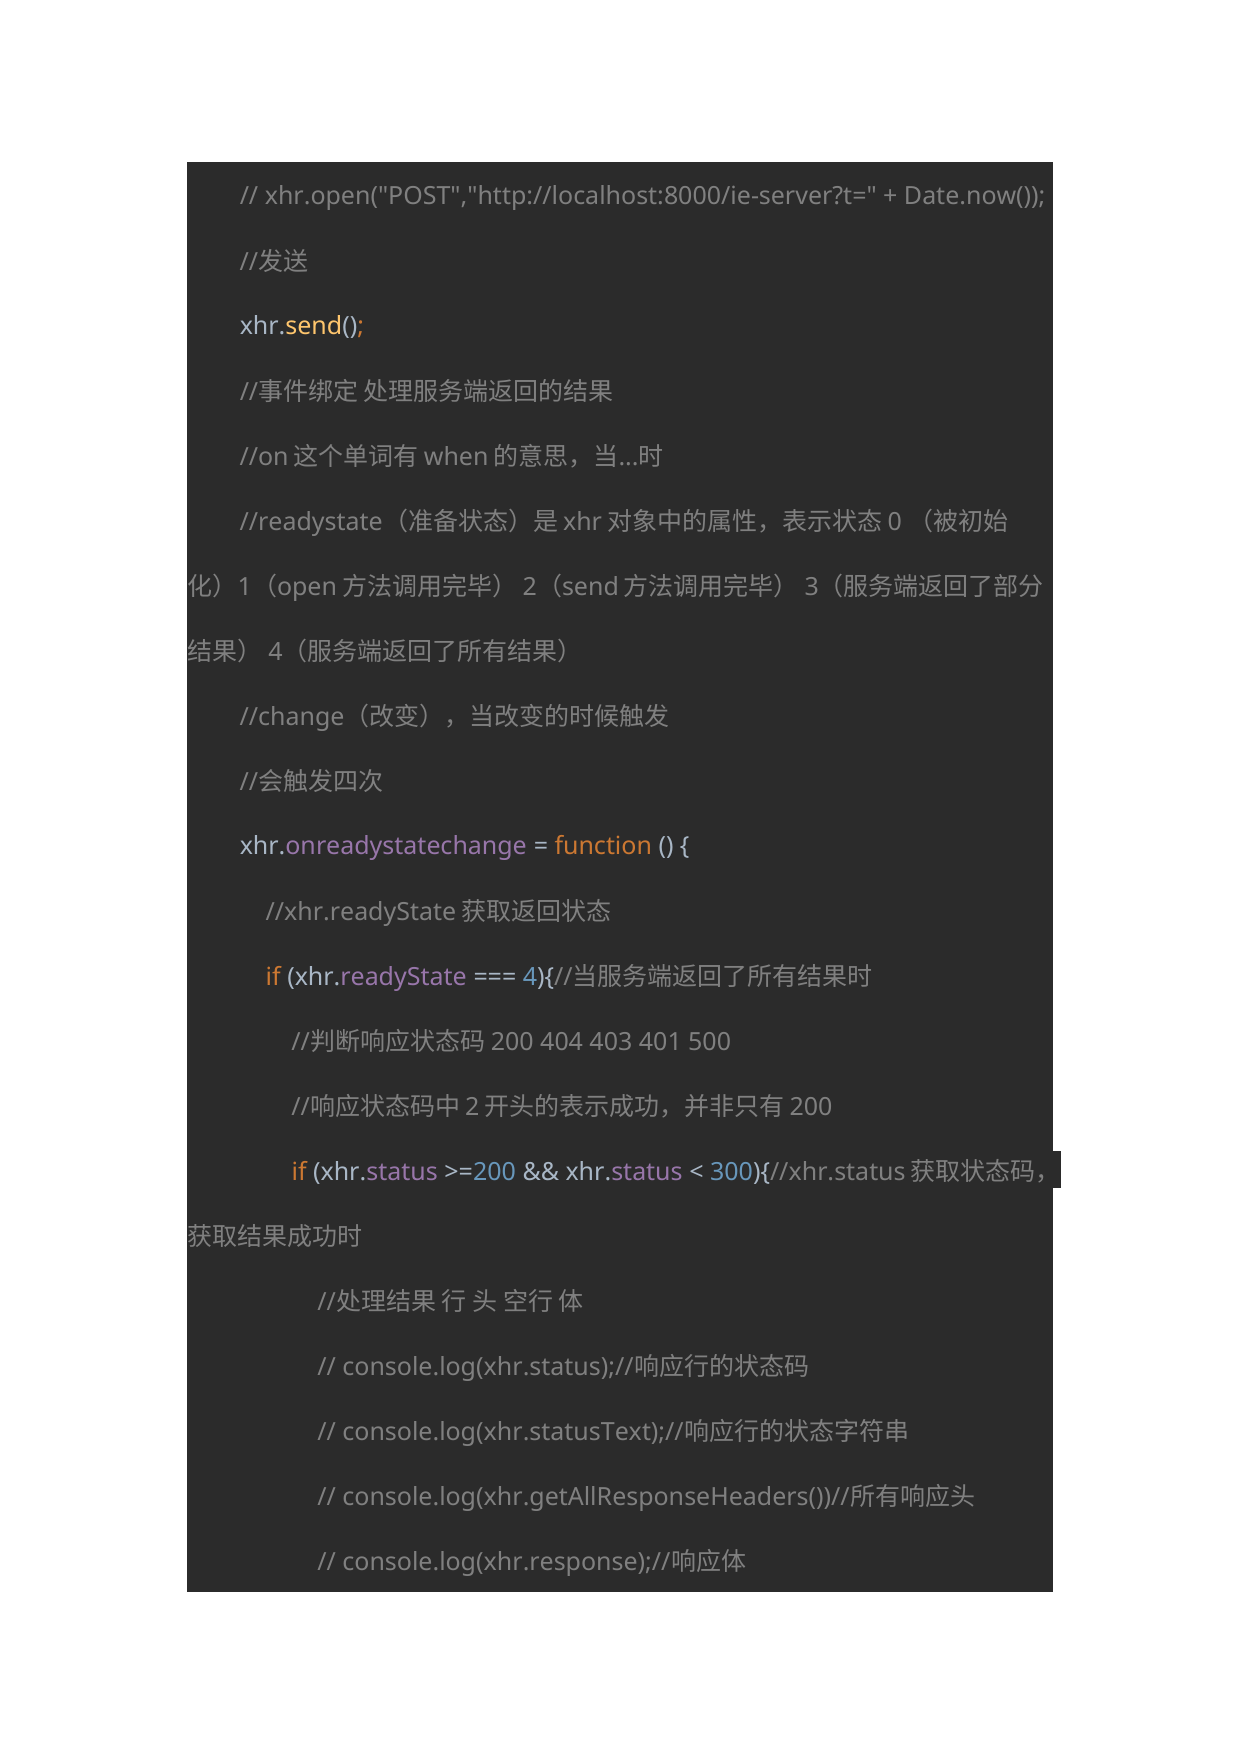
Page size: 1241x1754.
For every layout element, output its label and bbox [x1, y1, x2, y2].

text [187, 162, 1053, 1592]
